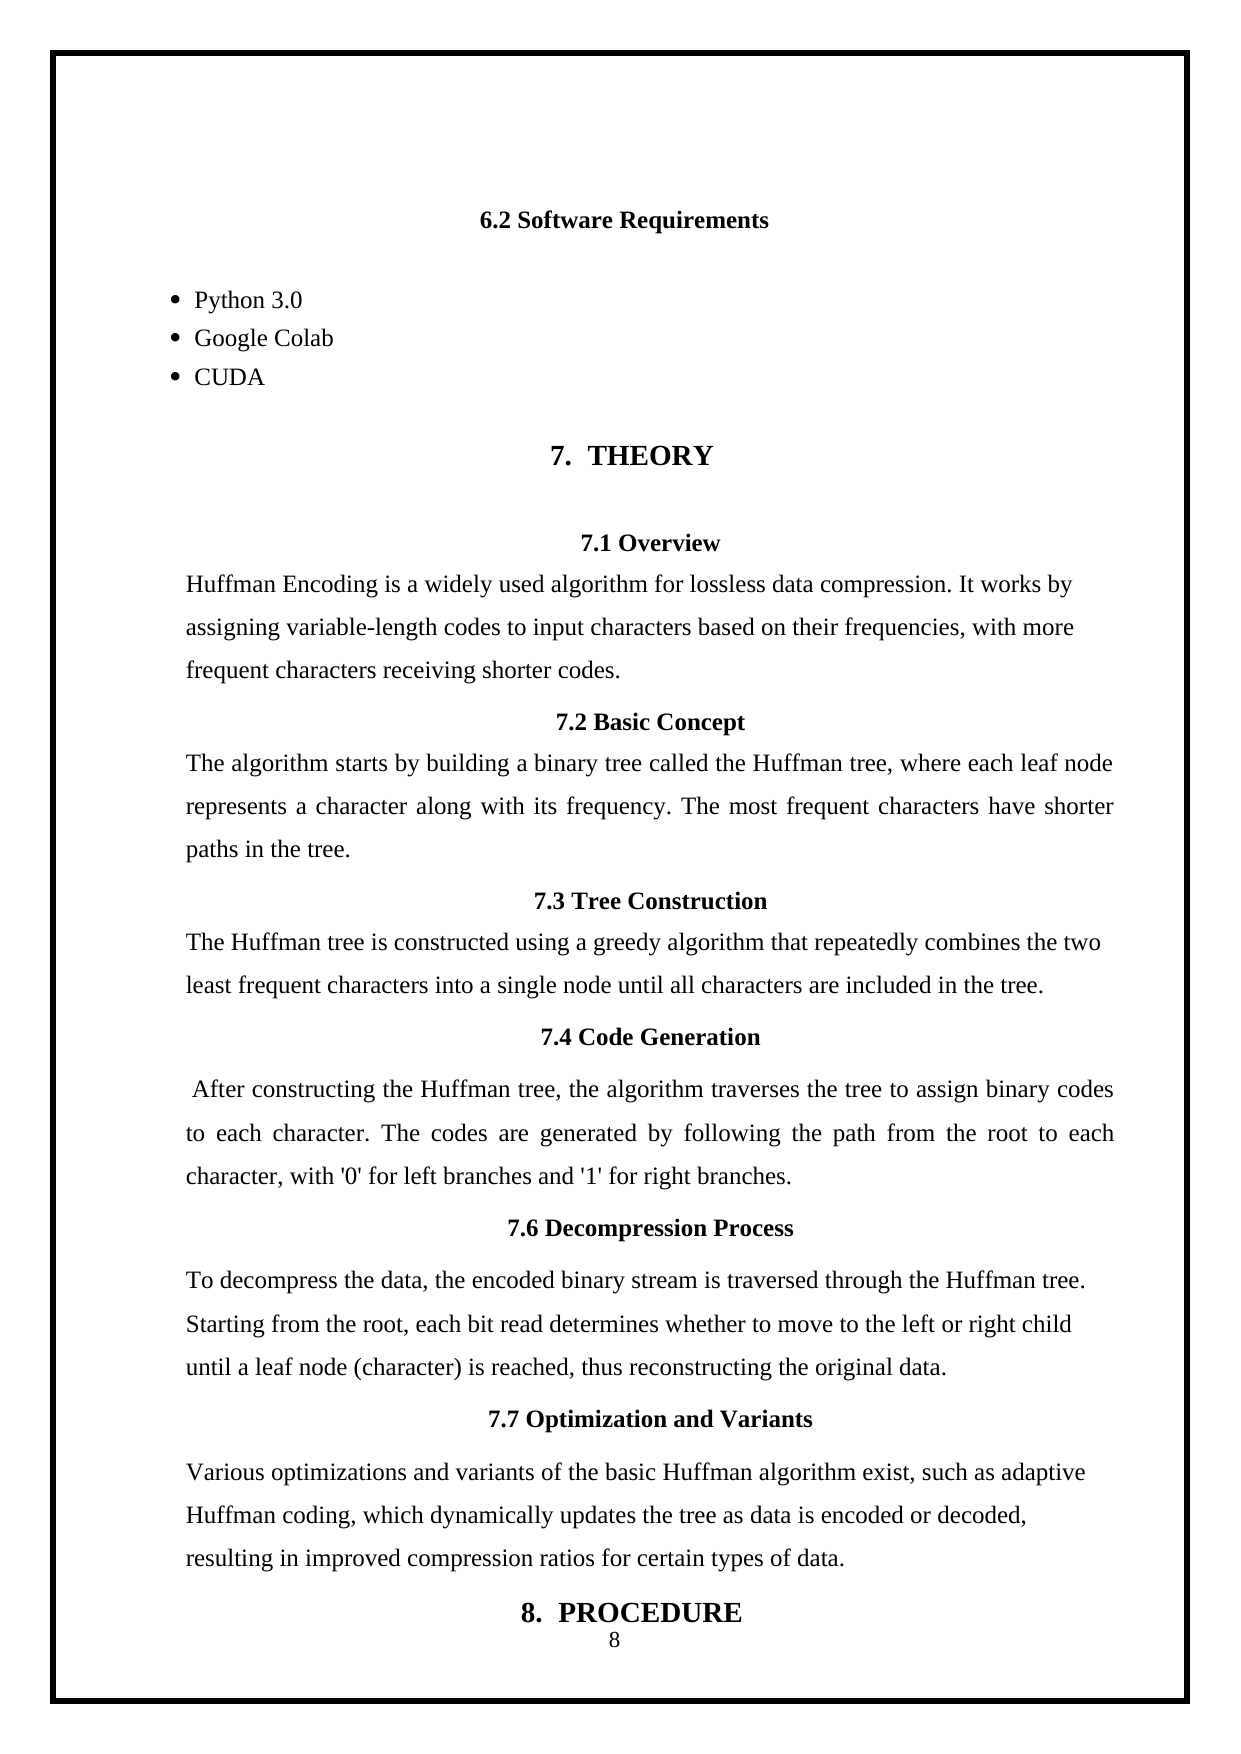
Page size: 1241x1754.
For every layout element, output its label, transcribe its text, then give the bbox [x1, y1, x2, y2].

subtitle PROCEDURE [148, 1595, 1115, 1629]
subtitle 7.3 Tree Construction [186, 886, 1115, 915]
subtitle The algorithm starts by building a binary tree called the Huffman tree, where each leaf node represents a character along with its frequency. The most frequent characters have shorter paths in the tree. [186, 748, 1115, 863]
subtitle 7.4 Code Generation [186, 1022, 1115, 1051]
subtitle 6.2 Software Requirements [133, 205, 1115, 234]
subtitle 7.7 Optimization and Variants [186, 1404, 1115, 1433]
subtitle CUDA [171, 362, 1115, 390]
subtitle Various optimizations and variants of the basic Huffman algorithm exist, such as adaptive Huffman coding, which dynamically updates the tree as data is encoded or decoded, resulting in improved compression ratios for certain types of data. [186, 1457, 1115, 1572]
subtitle 7.1 Overview [186, 528, 1115, 557]
subtitle To decompress the data, the encoded binary stream is traversed through the Huffman tree. Starting from the root, each bit read determines whether to move to the left or right child until a leaf node (character) is reached, thus reconstructing the original data. [186, 1266, 1115, 1381]
subtitle Huffman Encoding is a widely used algorithm for lossless data compression. It works by assigning variable-length codes to input characters based on their frequencies, with more frequent characters receiving shorter codes. [186, 569, 1115, 684]
subtitle After constructing the Huffman tree, the algorithm traverses the tree to assign binary codes to each character. The codes are generated by following the path from the root to each character, with '0' for left branches and '1' for right branches. [148, 1074, 1115, 1189]
subtitle THEORY [148, 438, 1115, 471]
subtitle 7.6 Decompression Process [186, 1213, 1115, 1242]
subtitle Google Colab [171, 323, 1115, 352]
subtitle 7.2 Basic Concept [186, 707, 1115, 736]
subtitle The Huffman tree is constructed using a greedy algorithm that repeatedly combines the two least frequent characters into a single node until all characters are included in the tree. [186, 927, 1115, 998]
subtitle Python 3.0 [171, 286, 1115, 314]
